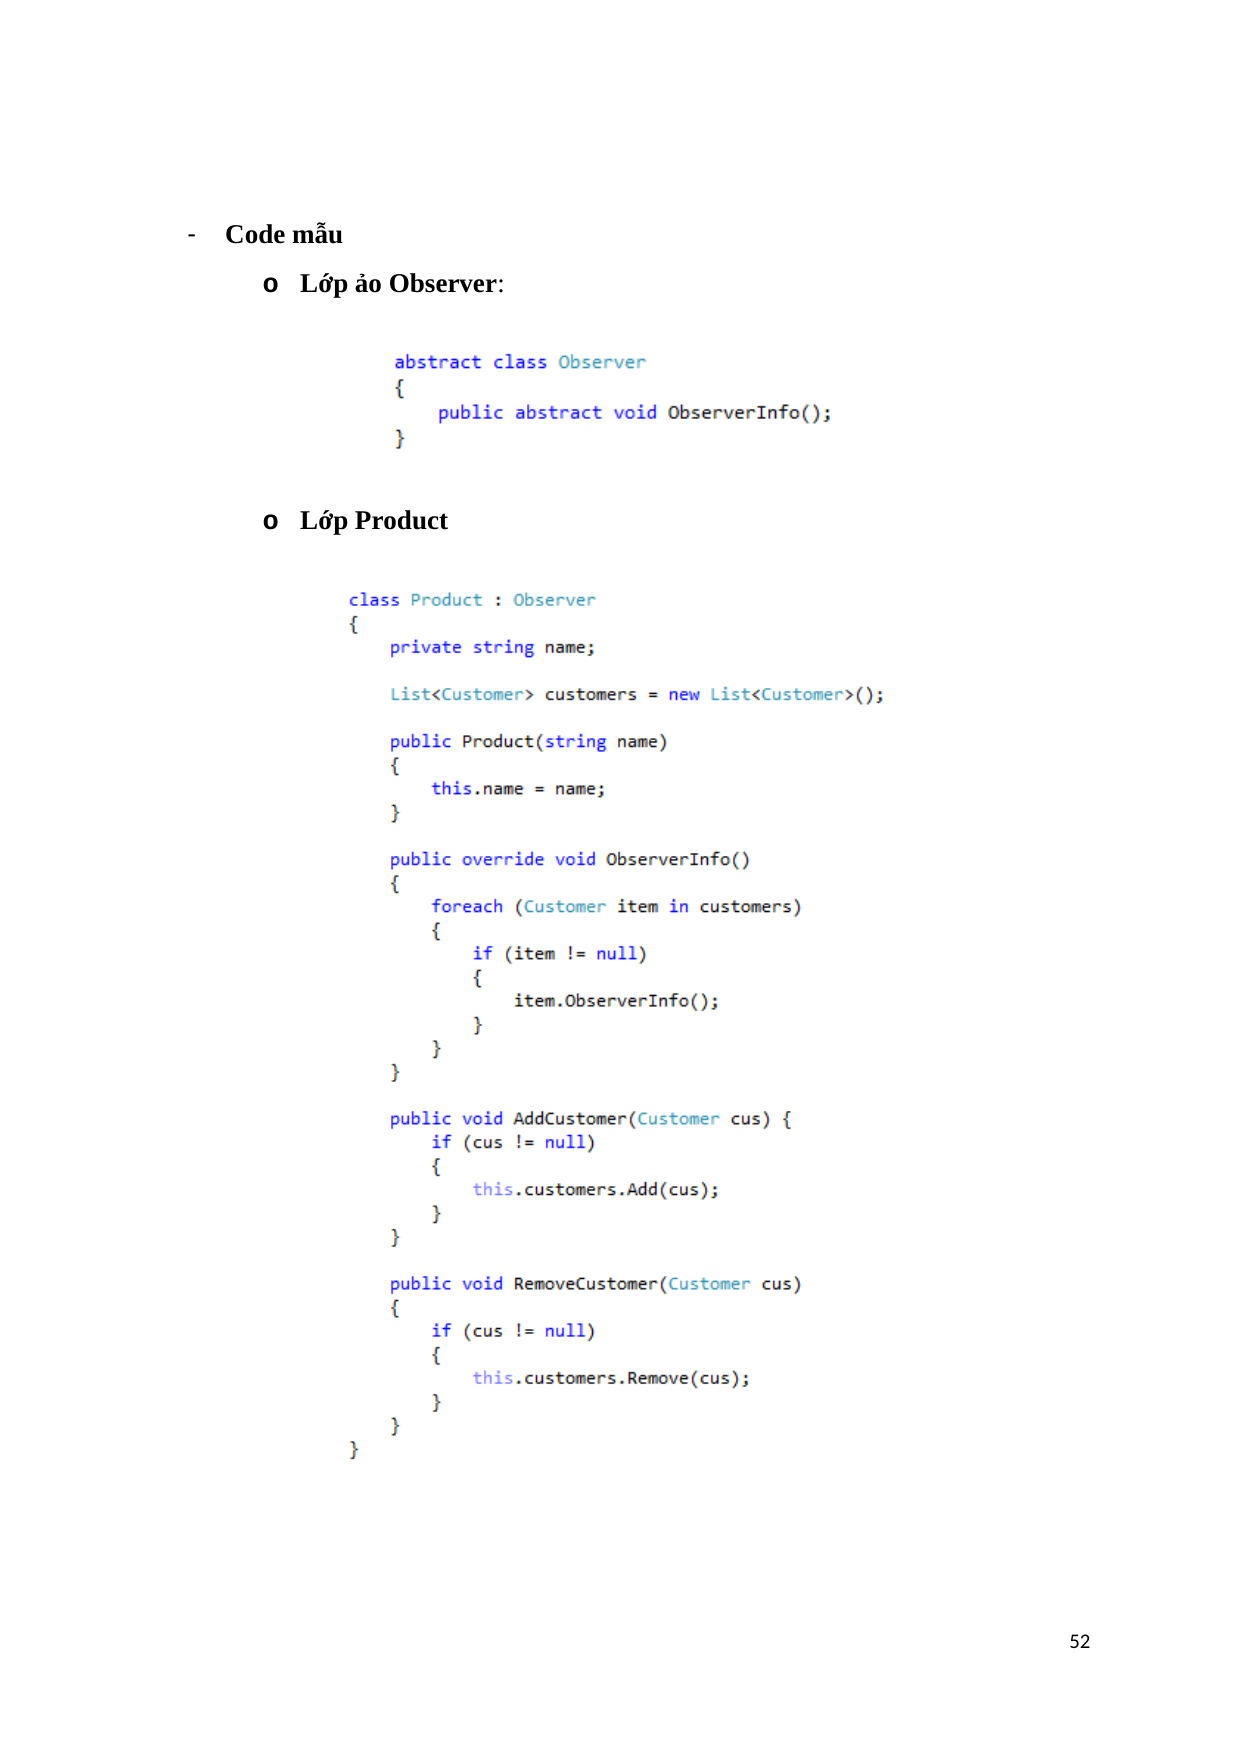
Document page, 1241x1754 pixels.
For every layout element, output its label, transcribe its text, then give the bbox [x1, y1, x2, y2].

picture [337, 575, 903, 1471]
picture [385, 337, 855, 471]
list Lớp Product [262, 504, 1090, 538]
list Code mẫu [187, 217, 1090, 251]
list Lớp ảo Observer: [262, 267, 1090, 300]
